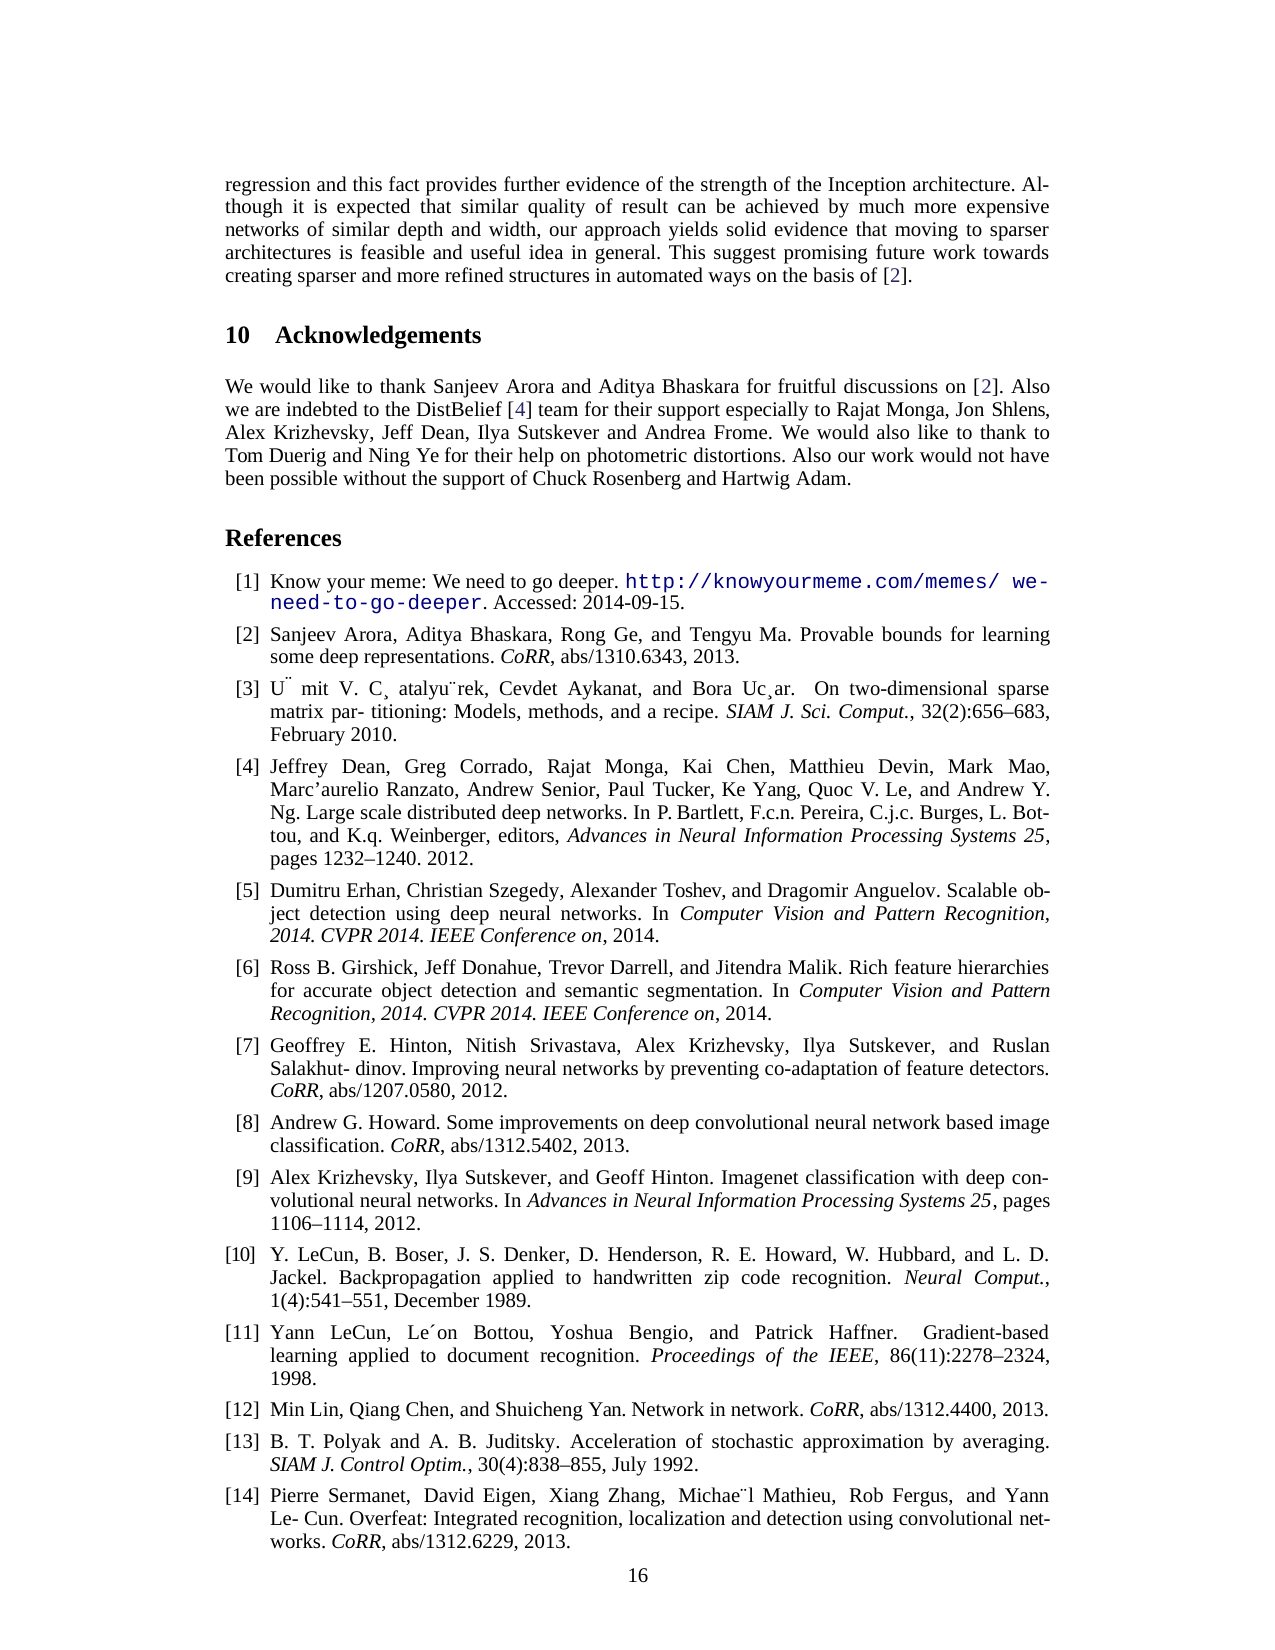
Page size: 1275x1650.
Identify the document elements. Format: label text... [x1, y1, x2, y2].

text regression and this fact provides further evidence of the strength of the Inception architecture. Al- though it is expected that similar quality of result can be achieved by much more expensive networks of similar depth and width, our approach yields solid evidence that moving to sparser architectures is feasible and useful idea in general. This suggest promising future work towards creating sparser and more refined structures in automated ways on the basis of [2]. [225, 173, 1050, 287]
list Dumitru Erhan, Christian Szegedy, Alexander Toshev, and Dragomir Anguelov. Scalable ob- ject detection using deep neural networks. In Computer Vision and Pattern Recognition, 2014. CVPR 2014. IEEE Conference on, 2014. [235, 879, 1050, 947]
subtitle Acknowledgements [225, 321, 1212, 349]
list Min Lin, Qiang Chen, and Shuicheng Yan. Network in network. CoRR, abs/1312.4400, 2013. [225, 1397, 1212, 1421]
list Know your meme: We need to go deeper. http://knowyourmeme.com/memes/ we-need-to-go-deeper. Accessed: 2014-09-15. [235, 570, 1050, 616]
list B. T. Polyak and A. B. Juditsky. Acceleration of stochastic approximation by averaging. SIAM J. Control Optim., 30(4):838–855, July 1992. [225, 1430, 1050, 1476]
list Yann LeCun, Le´on Bottou, Yoshua Bengio, and Patrick Haffner. Gradient-based learning applied to document recognition. Proceedings of the IEEE, 86(11):2278–2324, 1998. [225, 1321, 1050, 1389]
list Andrew G. Howard. Some improvements on deep convolutional neural network based image classification. CoRR, abs/1312.5402, 2013. [235, 1111, 1050, 1157]
list Pierre Sermanet, David Eigen, Xiang Zhang, Michae¨l Mathieu, Rob Fergus, and Yann Le- Cun. Overfeat: Integrated recognition, localization and detection using convolutional net- works. CoRR, abs/1312.6229, 2013. [225, 1484, 1050, 1553]
list Jeffrey Dean, Greg Corrado, Rajat Monga, Kai Chen, Matthieu Devin, Mark Mao, Marc’aurelio Ranzato, Andrew Senior, Paul Tucker, Ke Yang, Quoc V. Le, and Andrew Y. Ng. Large scale distributed deep networks. In P. Bartlett, F.c.n. Pereira, C.j.c. Burges, L. Bot- tou, and K.q. Weinberger, editors, Advances in Neural Information Processing Systems 25, pages 1232–1240. 2012. [235, 755, 1050, 870]
list Geoffrey E. Hinton, Nitish Srivastava, Alex Krizhevsky, Ilya Sutskever, and Ruslan Salakhut- dinov. Improving neural networks by preventing co-adaptation of feature detectors. CoRR, abs/1207.0580, 2012. [235, 1034, 1050, 1102]
list Sanjeev Arora, Aditya Bhaskara, Rong Ge, and Tengyu Ma. Provable bounds for learning some deep representations. CoRR, abs/1310.6343, 2013. [235, 623, 1050, 668]
list Alex Krizhevsky, Ilya Sutskever, and Geoff Hinton. Imagenet classification with deep con- volutional neural networks. In Advances in Neural Information Processing Systems 25, pages 1106–1114, 2012. [235, 1166, 1050, 1234]
list U¨ mit V. C¸ atalyu¨rek, Cevdet Aykanat, and Bora Uc¸ar. On two-dimensional sparse matrix par- titioning: Models, methods, and a recipe. SIAM J. Sci. Comput., 32(2):656–683, February 2010. [235, 673, 1050, 746]
list Ross B. Girshick, Jeff Donahue, Trevor Darrell, and Jitendra Malik. Rich feature hierarchies for accurate object detection and semantic segmentation. In Computer Vision and Pattern Recognition, 2014. CVPR 2014. IEEE Conference on, 2014. [235, 956, 1050, 1025]
text We would like to thank Sanjeev Arora and Aditya Bhaskara for fruitful discussions on [2]. Also we are indebted to the DistBelief [4] team for their support especially to Rajat Monga, Jon Shlens, Alex Krizhevsky, Jeff Dean, Ilya Sutskever and Andrea Frome. We would also like to thank to Tom Duerig and Ning Ye for their help on photometric distortions. Also our work would not have been possible without the support of Chuck Rosenberg and Hartwig Adam. [225, 375, 1050, 489]
list Y. LeCun, B. Boser, J. S. Denker, D. Henderson, R. E. Howard, W. Hubbard, and L. D. Jackel. Backpropagation applied to handwritten zip code recognition. Neural Comput., 1(4):541–551, December 1989. [225, 1243, 1050, 1312]
subtitle References [225, 523, 1212, 552]
